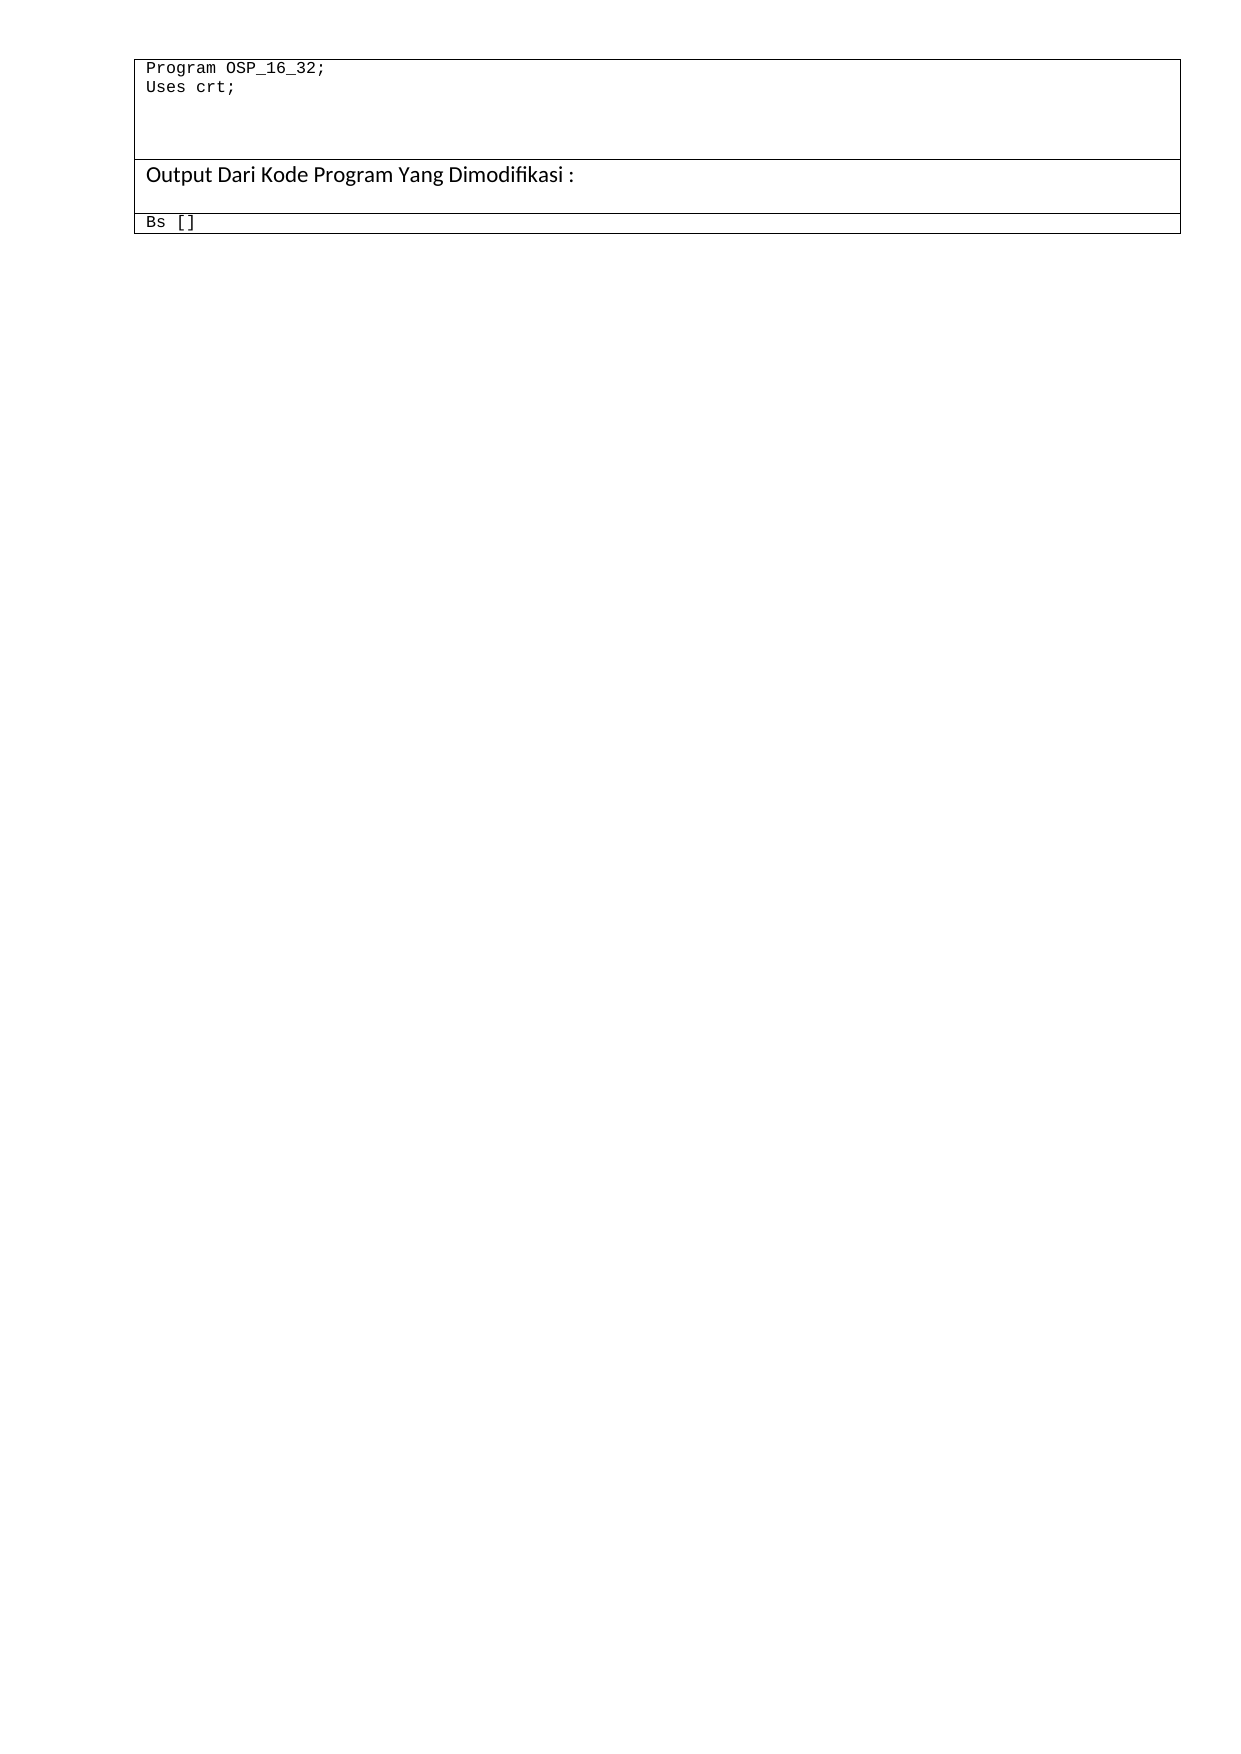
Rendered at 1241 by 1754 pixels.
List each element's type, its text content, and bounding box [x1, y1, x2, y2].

table_cell Output Dari Kode Program Yang Dimodifikasi : [135, 160, 1180, 213]
table_cell Program OSP_16_32; Uses crt; [135, 60, 1180, 159]
table_cell Bs [] [135, 214, 1180, 233]
